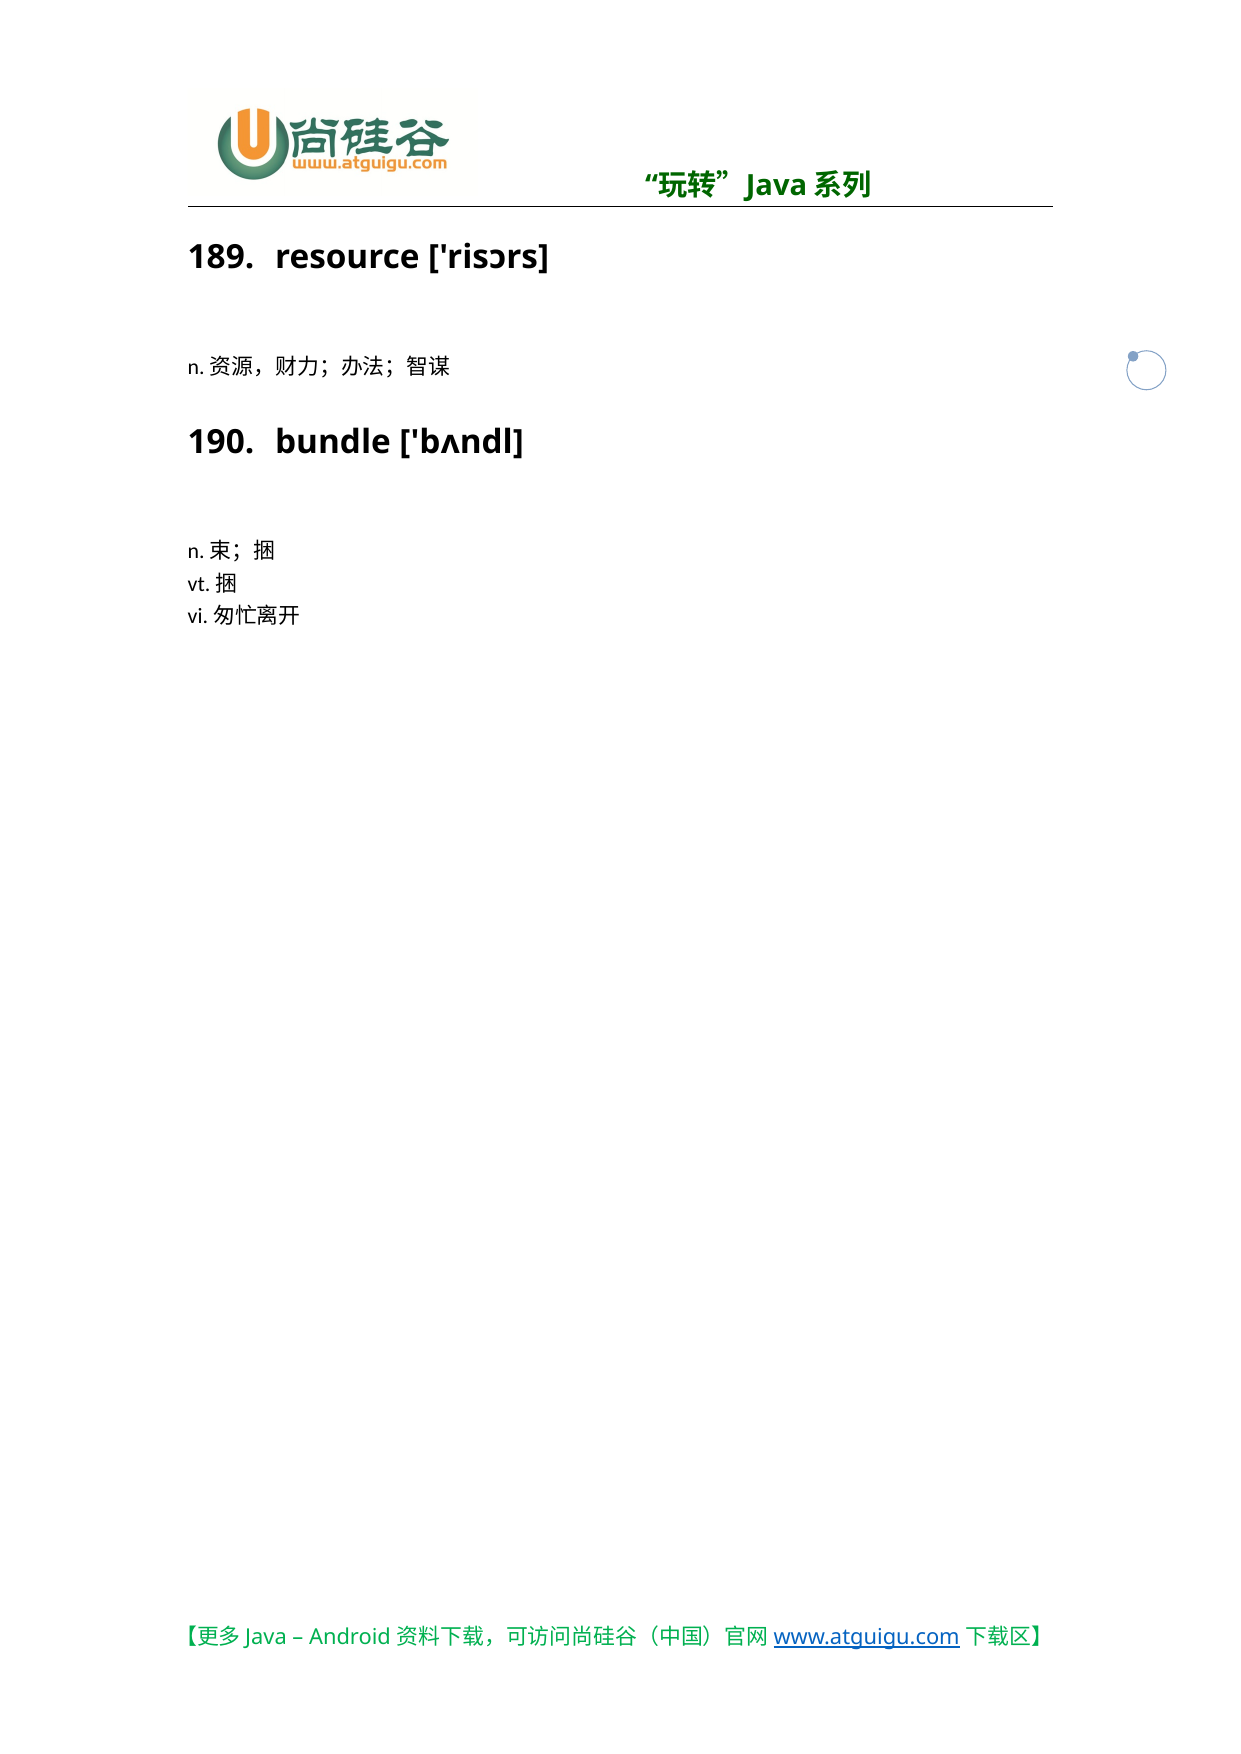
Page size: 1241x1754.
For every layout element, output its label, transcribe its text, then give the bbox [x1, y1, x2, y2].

text n. 资源，财力；办法；智谋 [187, 348, 1053, 381]
picture [187, 88, 479, 196]
text vt. 捆 [187, 566, 1053, 598]
text n. 束；捆 [187, 533, 1053, 566]
subtitle resource ['risɔrs] [187, 223, 1053, 288]
text vi. 匆忙离开 [187, 598, 1053, 631]
subtitle bundle ['bʌndl] [187, 408, 1053, 473]
